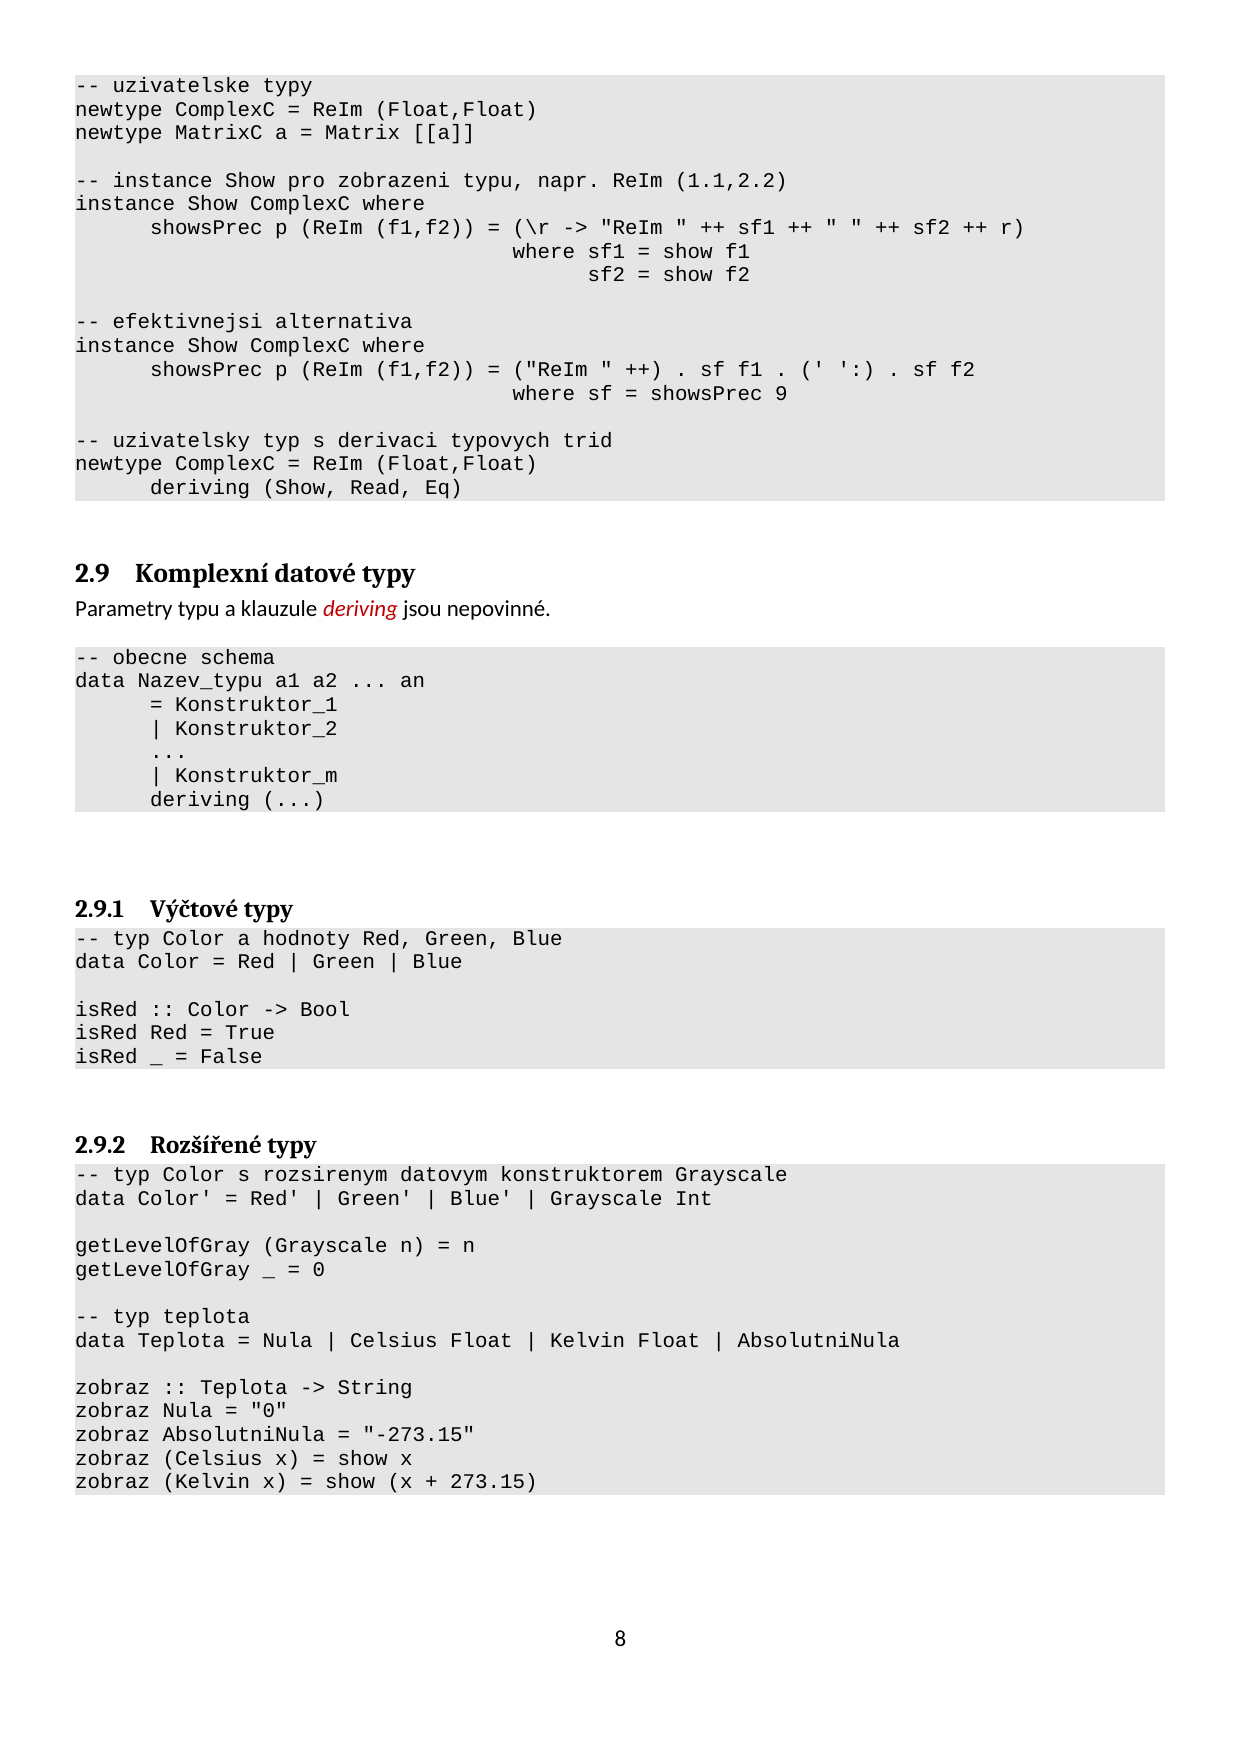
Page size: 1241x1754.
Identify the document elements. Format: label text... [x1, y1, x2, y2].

subtitle Komplexní datové typy [75, 558, 1165, 589]
text Parametry typu a klauzule deriving jsou nepovinné. [75, 594, 1165, 622]
text zobraz (Celsius x) = show x [75, 1448, 1165, 1471]
text isRed Red = True [75, 1022, 1165, 1046]
subtitle Rozšířené typy [75, 1131, 1165, 1160]
text = Konstruktor_1 [75, 694, 1165, 718]
text zobraz (Kelvin x) = show (x + 273.15) [75, 1471, 1165, 1495]
text -- uzivatelske typy [75, 75, 1165, 99]
text -- typ Color a hodnoty Red, Green, Blue [75, 928, 1165, 951]
text data Color' = Red' | Green' | Blue' | Grayscale Int [75, 1188, 1165, 1211]
text -- uzivatelsky typ s derivaci typovych trid [75, 430, 1165, 453]
text -- instance Show pro zobrazeni typu, napr. ReIm (1.1,2.2) [75, 170, 1165, 193]
text isRed _ = False [75, 1046, 1165, 1069]
text data Nazev_typu a1 a2 ... an [75, 670, 1165, 694]
text zobraz Nula = "0" [75, 1401, 1165, 1424]
text where sf1 = show f1 [75, 241, 1165, 264]
text data Teplota = Nula | Celsius Float | Kelvin Float | AbsolutniNula [75, 1329, 1165, 1353]
text data Color = Red | Green | Blue [75, 951, 1165, 975]
text sf2 = show f2 [75, 264, 1165, 288]
text isRed :: Color -> Bool [75, 998, 1165, 1022]
text showsPrec p (ReIm (f1,f2)) = (\r -> "ReIm " ++ sf1 ++ " " ++ sf2 ++ r) [75, 217, 1165, 241]
text zobraz AbsolutniNula = "-273.15" [75, 1424, 1165, 1448]
text deriving (Show, Read, Eq) [75, 477, 1165, 501]
text | Konstruktor_2 [75, 718, 1165, 741]
text newtype ComplexC = ReIm (Float,Float) [75, 99, 1165, 122]
text -- obecne schema [75, 647, 1165, 670]
text deriving (...) [75, 789, 1165, 812]
text getLevelOfGray (Grayscale n) = n [75, 1235, 1165, 1259]
text instance Show ComplexC where [75, 193, 1165, 217]
text showsPrec p (ReIm (f1,f2)) = ("ReIm " ++) . sf f1 . (' ':) . sf f2 [75, 359, 1165, 382]
text instance Show ComplexC where [75, 335, 1165, 359]
text -- typ Color s rozsirenym datovym konstruktorem Grayscale [75, 1164, 1165, 1188]
subtitle Výčtové typy [75, 894, 1165, 923]
text newtype MatrixC a = Matrix [[a]] [75, 122, 1165, 146]
text where sf = showsPrec 9 [75, 382, 1165, 406]
text getLevelOfGray _ = 0 [75, 1259, 1165, 1282]
text ... [75, 741, 1165, 765]
text zobraz :: Teplota -> String [75, 1377, 1165, 1401]
text | Konstruktor_m [75, 765, 1165, 789]
text newtype ComplexC = ReIm (Float,Float) [75, 453, 1165, 477]
text -- typ teplota [75, 1306, 1165, 1329]
text -- efektivnejsi alternativa [75, 312, 1165, 335]
